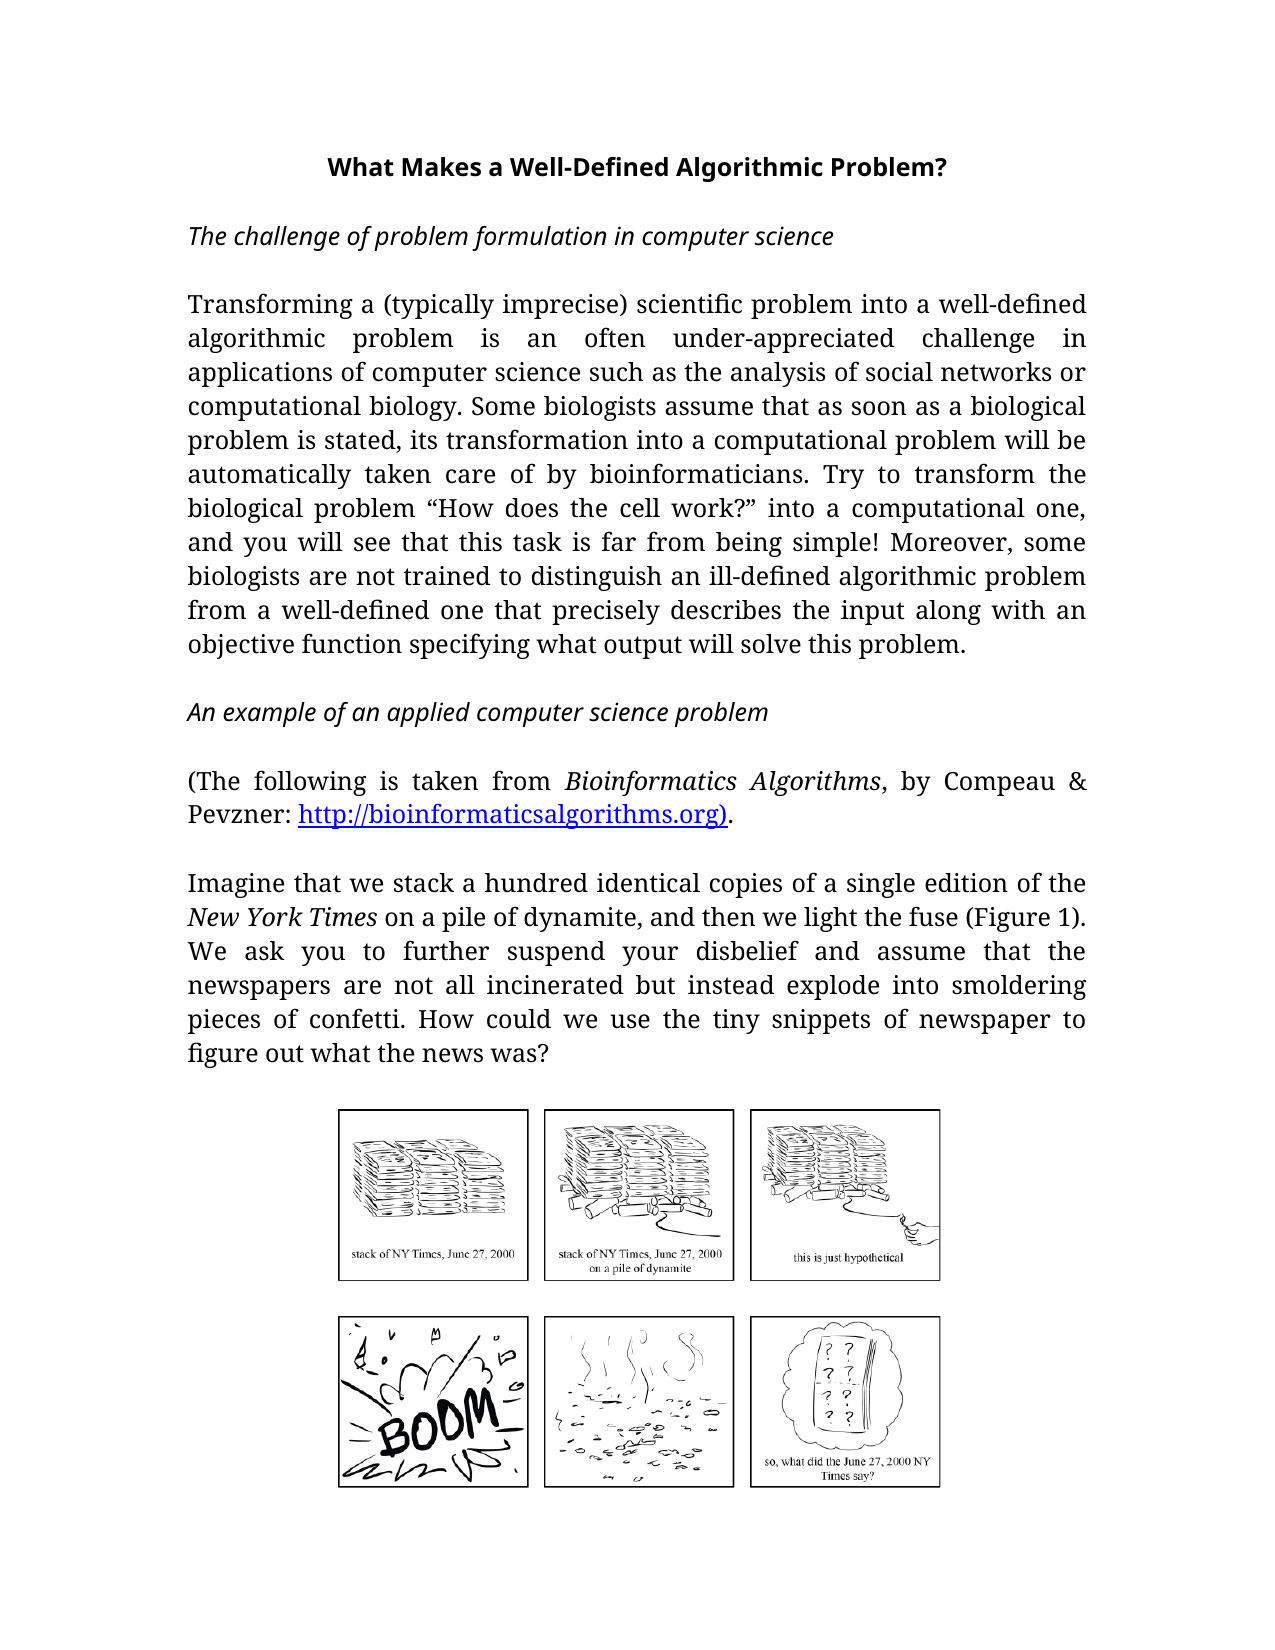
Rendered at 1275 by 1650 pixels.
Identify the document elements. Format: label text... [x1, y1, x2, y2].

text The challenge of problem formulation in computer science [187, 218, 1087, 252]
text Imagine that we stack a hundred identical copies of a single edition of the New York Times on a pile of dynamite, and then we light the fuse (Figure 1). We ask you to further suspend your disbelief and assume that the newspapers are not all incinerated but instead explode into smoldering pieces of confetti. How could we use the tiny snippets of newspaper to figure out what the news was? [187, 865, 1087, 1070]
text What Makes a Well-Defined Algorithmic Problem? [187, 150, 1087, 184]
text Transforming a (typically imprecise) scientific problem into a well-defined algorithmic problem is an often under-appreciated challenge in applications of computer science such as the analysis of social networks or computational biology. Some biologists assume that as soon as a biological problem is stated, its transformation into a computational problem will be automatically taken care of by bioinformaticians. Try to transform the biological problem “How does the cell work?” into a computational one, and you will see that this task is far from being simple! Moreover, some biologists are not trained to distinguish an ill-defined algorithmic problem from a well-defined one that precisely describes the input along with an objective function specifying what output will solve this problem. [187, 286, 1087, 661]
picture [332, 1103, 943, 1495]
text An example of an applied computer science problem [187, 695, 1087, 729]
text (The following is taken from Bioinformatics Algorithms, by Compeau & Pevzner: http://bioinformaticsalgorithms.org). [187, 763, 1087, 831]
